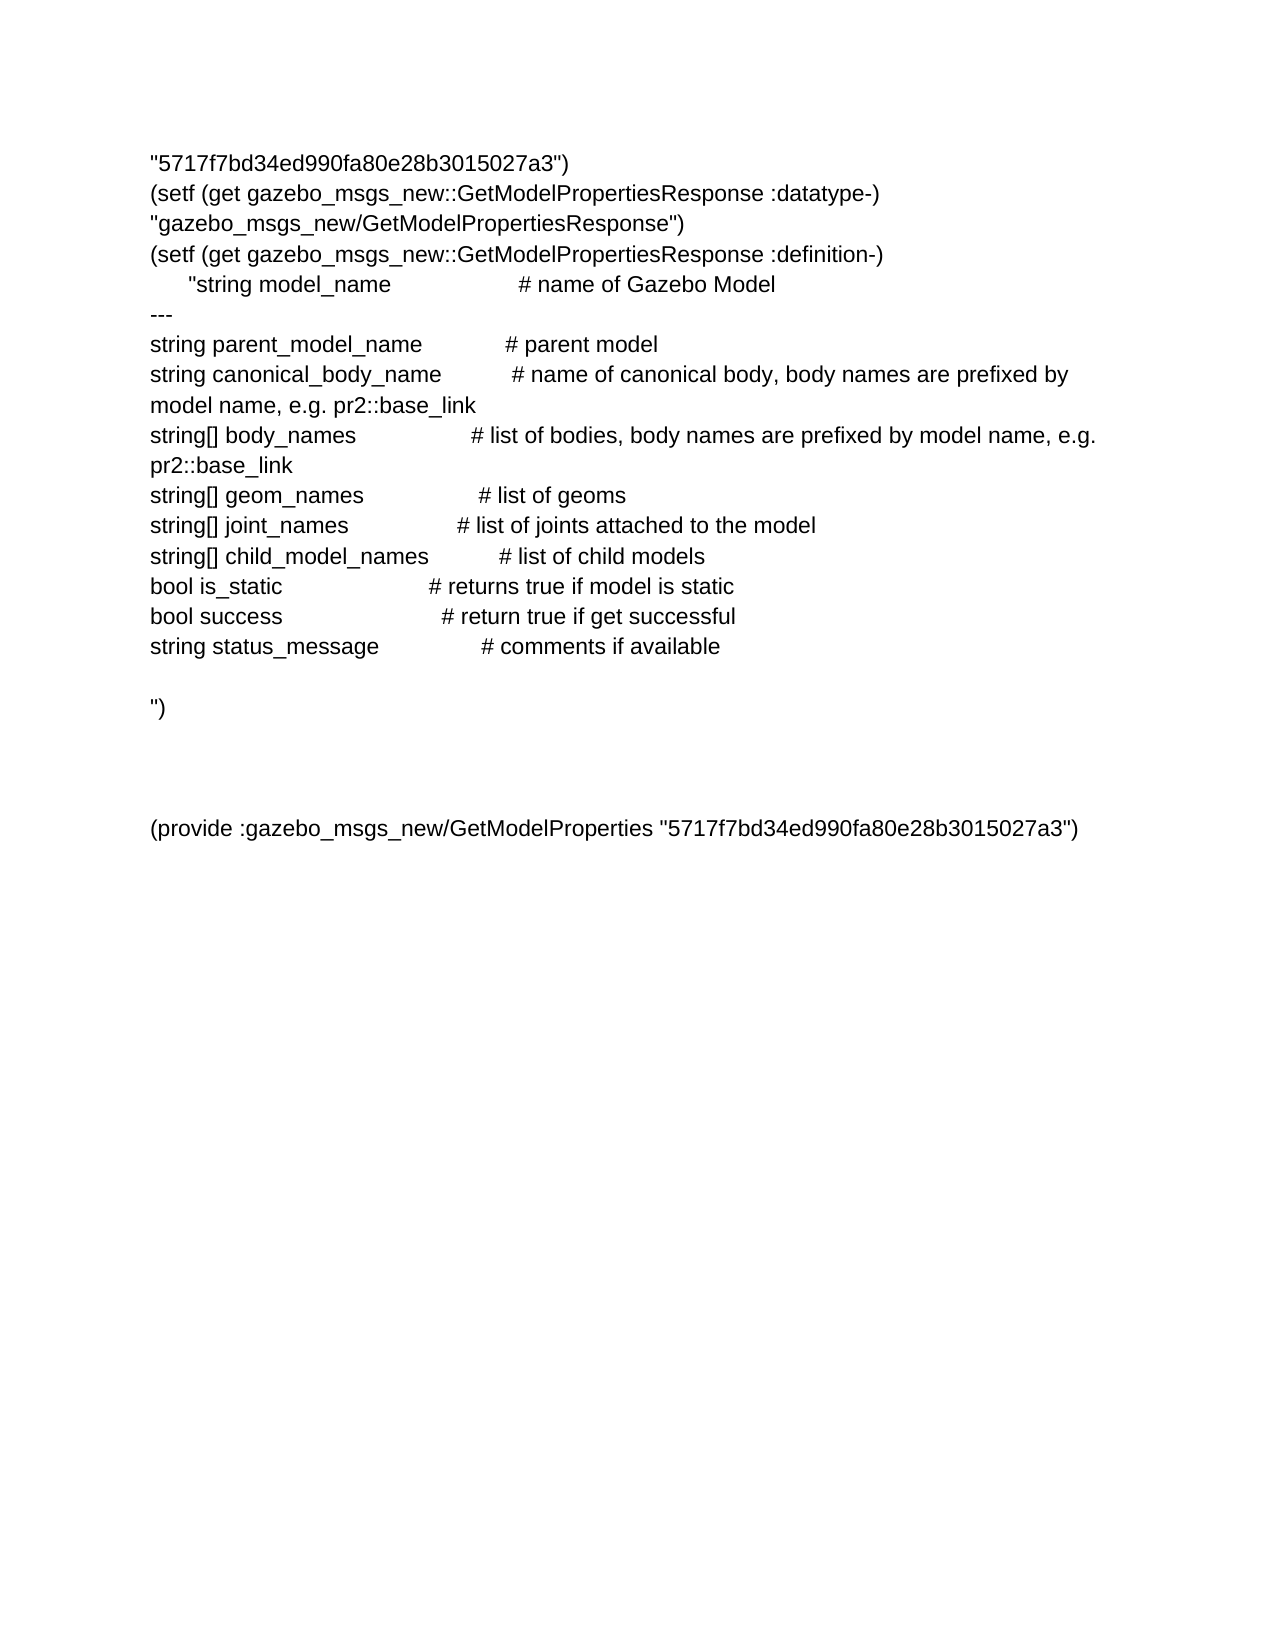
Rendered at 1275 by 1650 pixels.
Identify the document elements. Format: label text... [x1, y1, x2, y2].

text --- [150, 301, 1125, 327]
text string[] joint_names # list of joints attached to the model [150, 512, 1125, 539]
text string parent_model_name # parent model [150, 331, 1125, 358]
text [150, 150, 1125, 176]
text (setf (get gazebo_msgs_new::GetModelPropertiesResponse :datatype-) "gazebo_msgs_new/GetModelPropertiesResponse") [150, 180, 1125, 237]
text string status_message # comments if available [150, 633, 1125, 660]
text ") [150, 694, 1125, 720]
text "string model_name # name of Gazebo Model [150, 271, 1125, 297]
text string[] child_model_names # list of child models [150, 543, 1125, 569]
text (setf (get gazebo_msgs_new::GetModelPropertiesResponse :definition-) [150, 241, 1125, 267]
text string[] body_names # list of bodies, body names are prefixed by model name, e.g. pr2::base_link [150, 422, 1125, 478]
text string canonical_body_name # name of canonical body, body names are prefixed by model name, e.g. pr2::base_link [150, 361, 1125, 418]
text bool success # return true if get successful [150, 603, 1125, 629]
text string[] geom_names # list of geoms [150, 482, 1125, 509]
text (provide :gazebo_msgs_new/GetModelProperties "5717f7bd34ed990fa80e28b3015027a3") [150, 814, 1125, 841]
text bool is_static # returns true if model is static [150, 573, 1125, 599]
